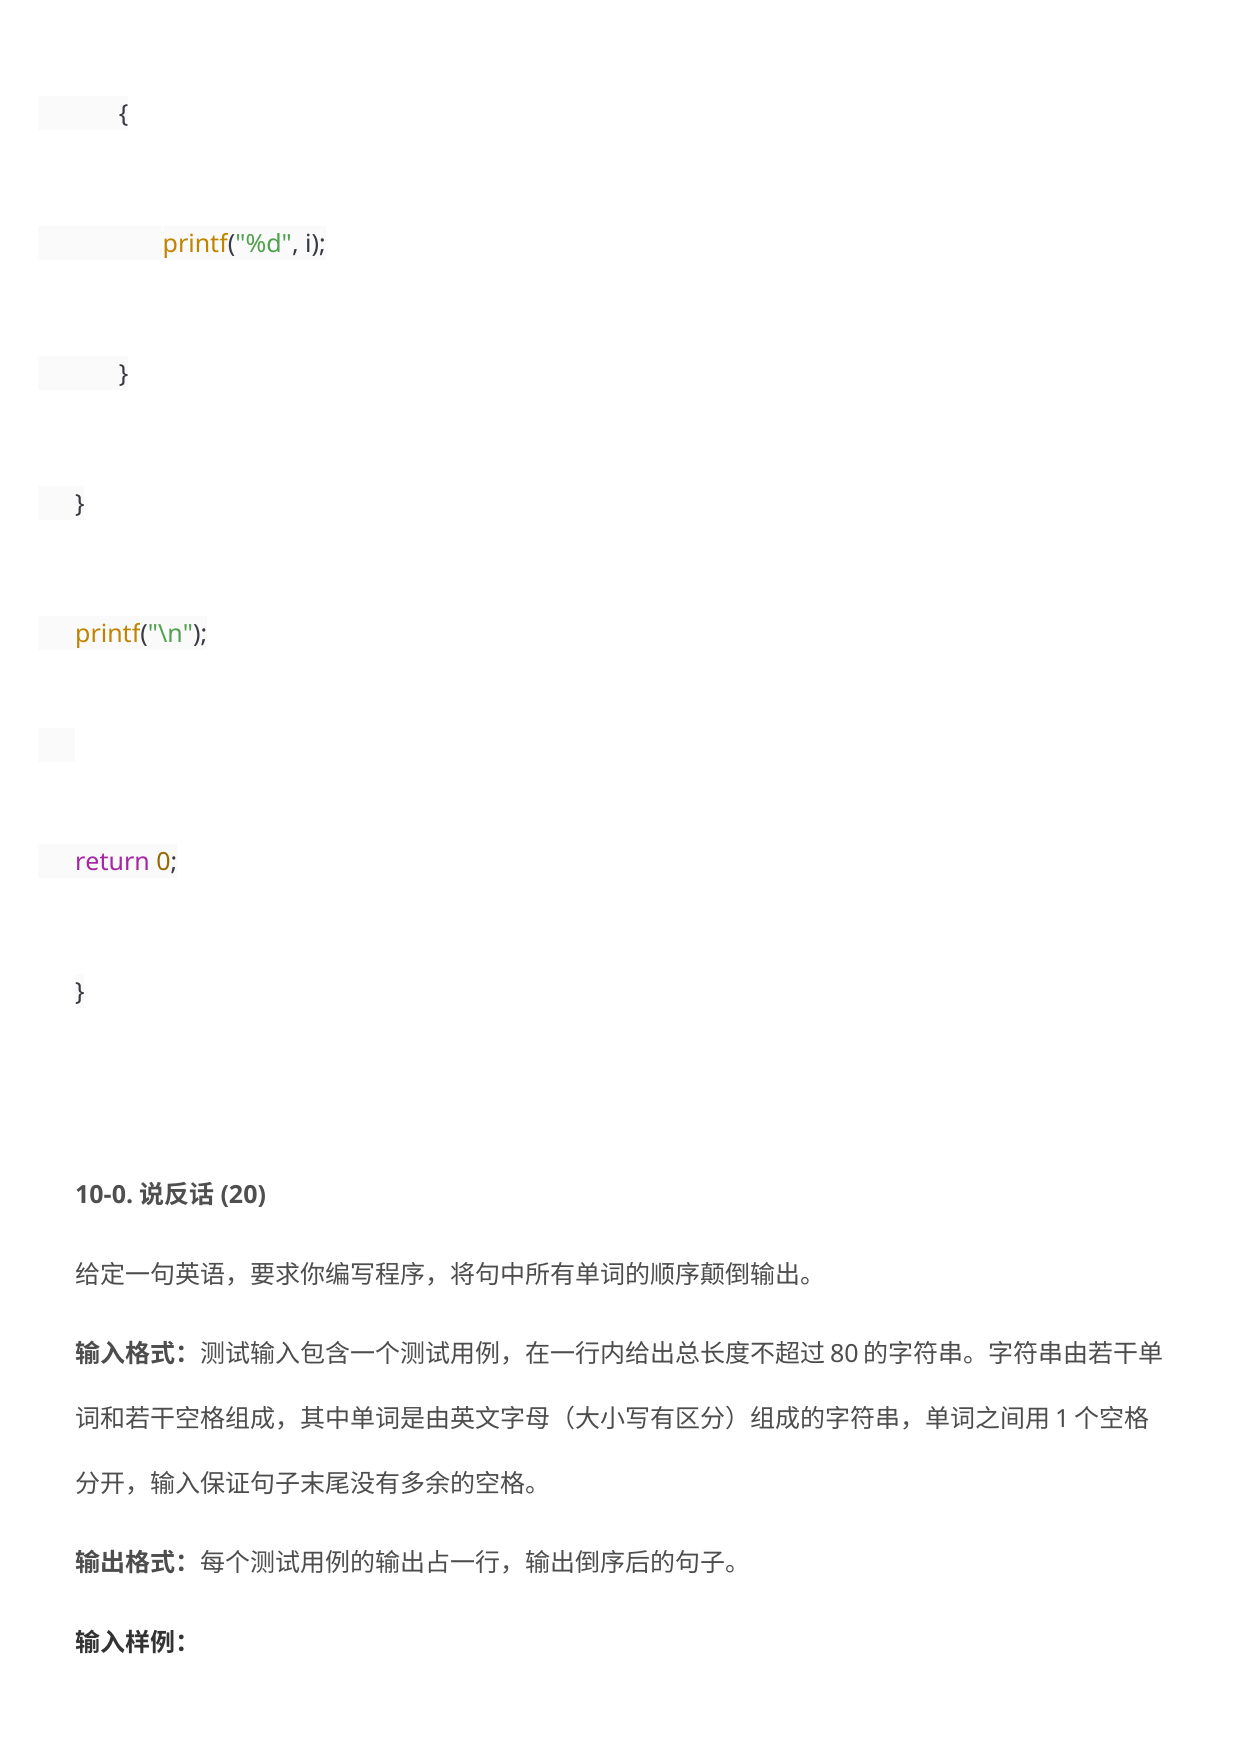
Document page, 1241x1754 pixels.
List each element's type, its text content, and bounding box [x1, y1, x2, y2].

text 给定一句英语，要求你编写程序，将句中所有单词的顺序颠倒输出。 [75, 1240, 1165, 1305]
text 输入样例： [75, 1608, 1165, 1673]
text 输入格式：测试输入包含一个测试用例，在一行内给出总长度不超过80的字符串。字符串由若干单词和若干空格组成，其中单词是由英文字母（大小写有区分）组成的字符串，单词之间用1个空格分开，输入保证句子末尾没有多余的空格。 [75, 1319, 1165, 1514]
text 输出格式：每个测试用例的输出占一行，输出倒序后的句子。 [75, 1528, 1165, 1593]
list } [37, 341, 1165, 406]
list { [37, 81, 1165, 146]
subtitle 10-0. 说反话 (20) [75, 1160, 1165, 1225]
list } [37, 471, 1165, 536]
list printf("\n"); [37, 601, 1165, 666]
list return 0; [37, 828, 1165, 893]
list printf("%d", i); [37, 211, 1165, 276]
text } [75, 958, 1165, 1023]
